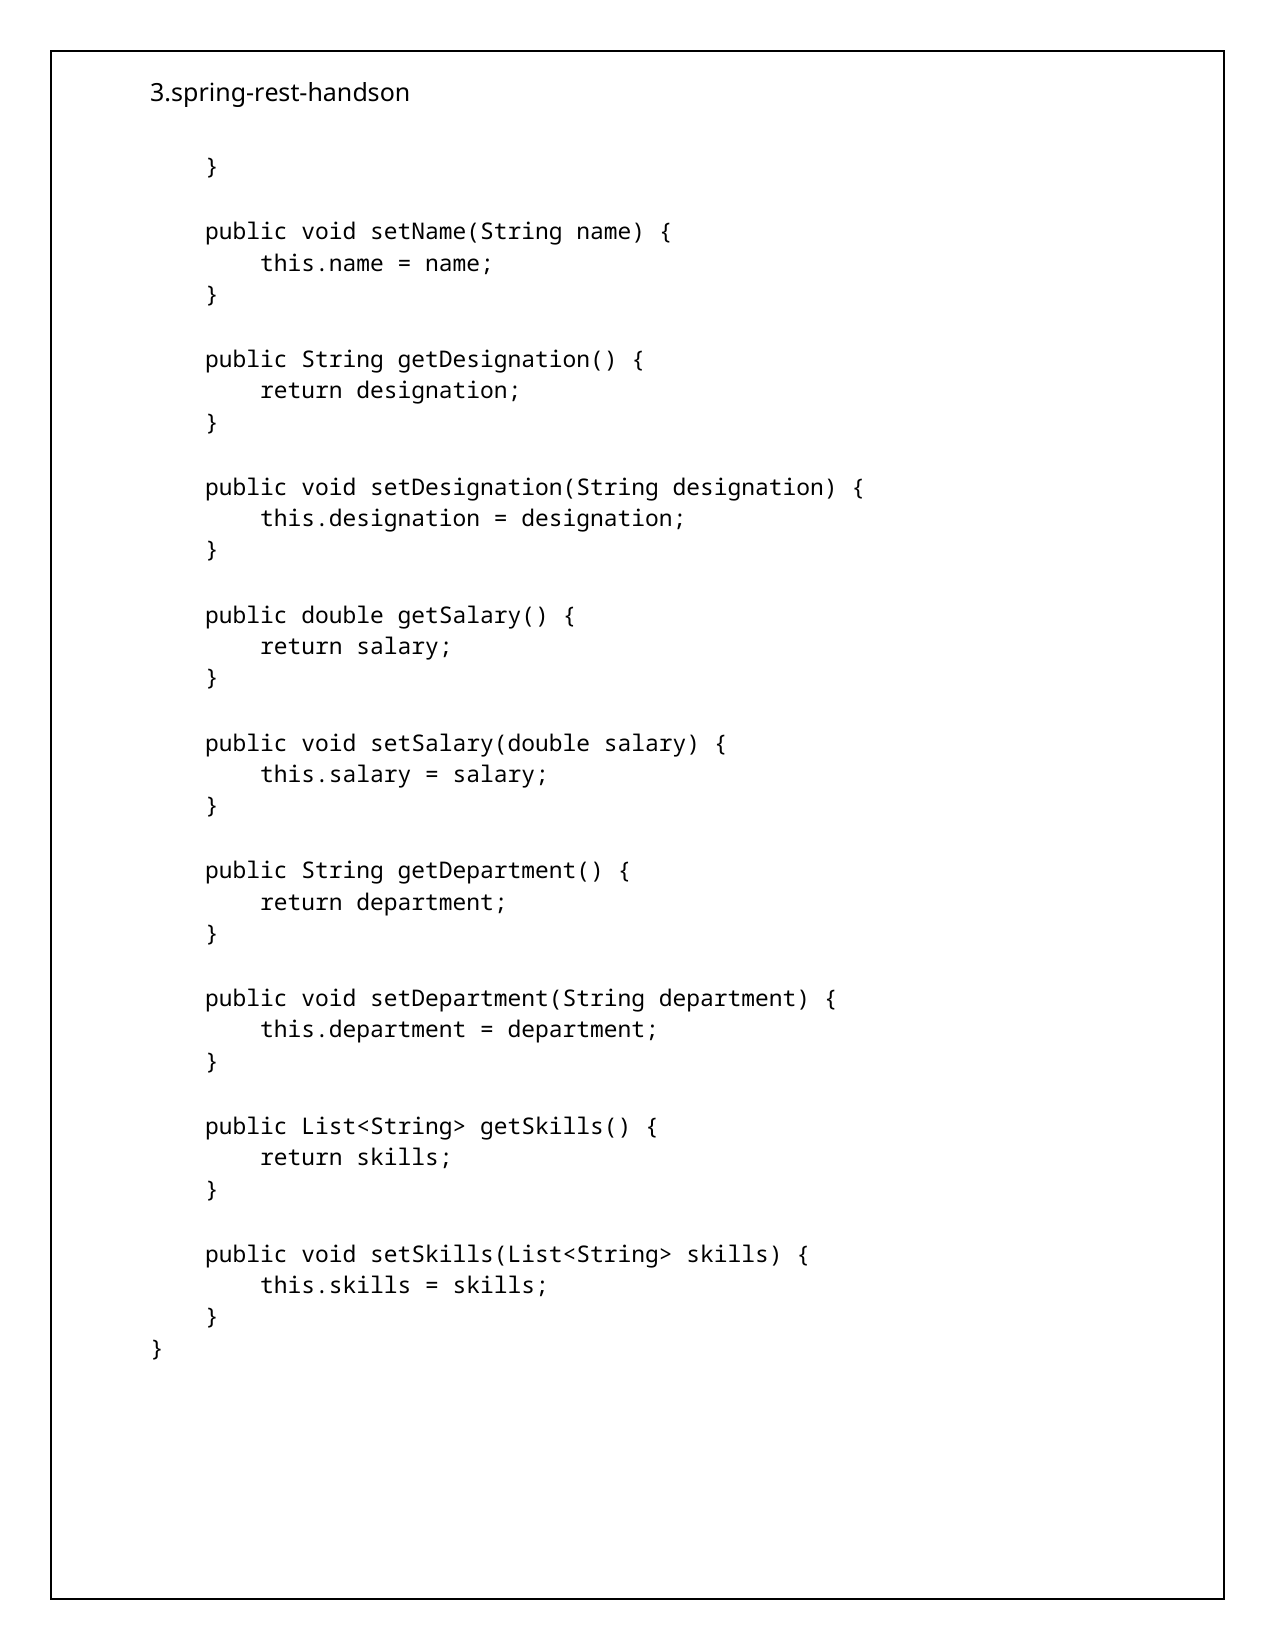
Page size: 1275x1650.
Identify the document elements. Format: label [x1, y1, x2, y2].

text [150, 150, 1125, 1363]
